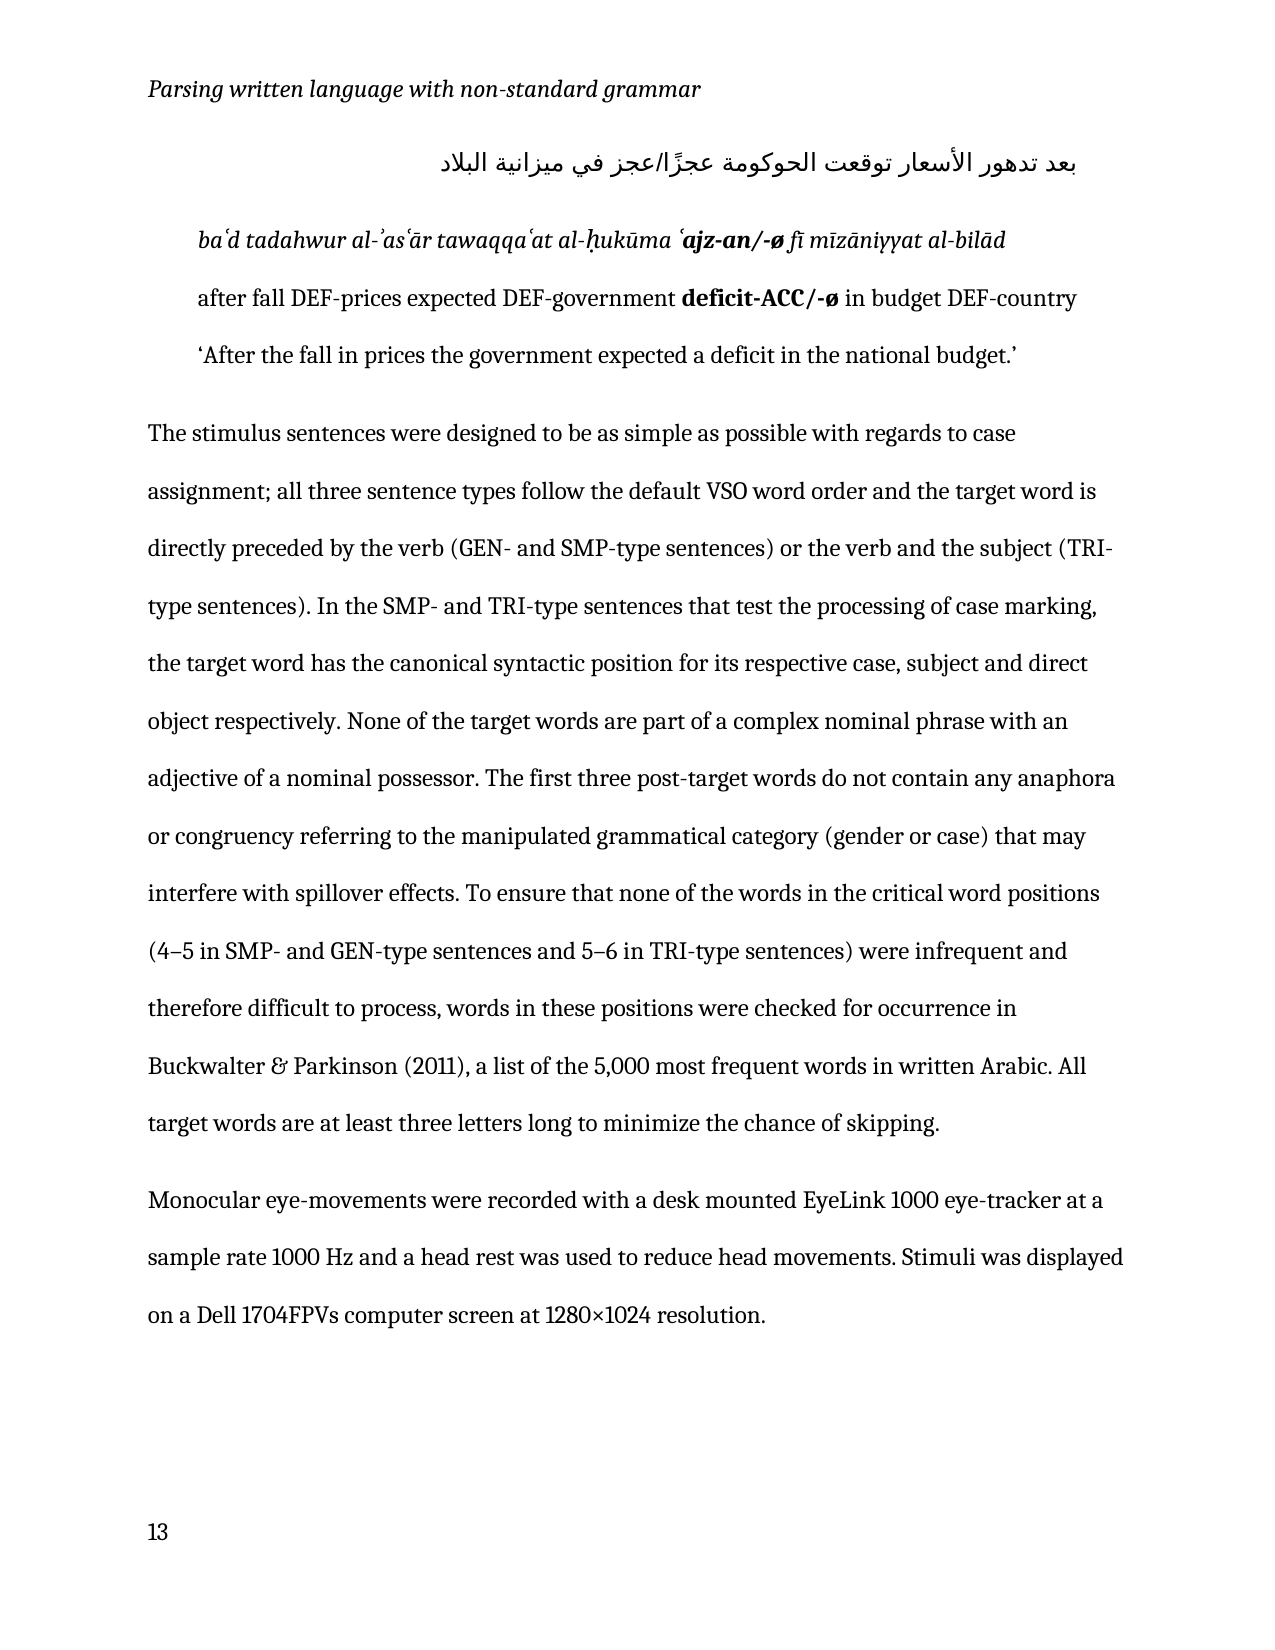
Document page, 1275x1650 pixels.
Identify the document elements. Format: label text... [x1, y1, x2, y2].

text بعد تدهور الأسعار توقعت الحوكومة عجزًا/عجز في ميزانية البلاد [148, 148, 1077, 176]
text The stimulus sentences were designed to be as simple as possible with regards to case assignment; all three sentence types follow the default VSO word order and the target word is directly preceded by the verb (GEN- and SMP-type sentences) or the verb and the subject (TRI-type sentences). In the SMP- and TRI-type sentences that test the processing of case marking, the target word has the canonical syntactic position for its respective case, subject and direct object respectively. None of the target words are part of a complex nominal phrase with an adjective of a nominal possessor. The first three post-target words do not contain any anaphora or congruency referring to the manipulated grammatical category (gender or case) that may interfere with spillover effects. To ensure that none of the words in the critical word positions (4–5 in SMP- and GEN-type sentences and 5–6 in TRI-type sentences) were infrequent and therefore difficult to process, words in these positions were checked for occurrence in Buckwalter & Parkinson (2011), a list of the 5,000 most frequent words in written Arabic. All target words are at least three letters long to minimize the chance of skipping. [148, 419, 1127, 1138]
text baʿd tadahwur al-ʾasʿār tawaqqaʿat al-ḥukūma ʿajz-an/-ø fī mīzāniyyat al-bilād after fall DEF-prices expected DEF-government deficit-ACC/-ø in budget DEF-country ‘After the fall in prices the government expected a deficit in the national budget.’ [198, 226, 1127, 370]
text Monocular eye-movements were recorded with a desk mounted EyeLink 1000 eye-tracker at a sample rate 1000 Hz and a head rest was used to reduce head movements. Stimuli was displayed on a Dell 1704FPVs computer screen at 1280×1024 resolution. [148, 1186, 1127, 1329]
